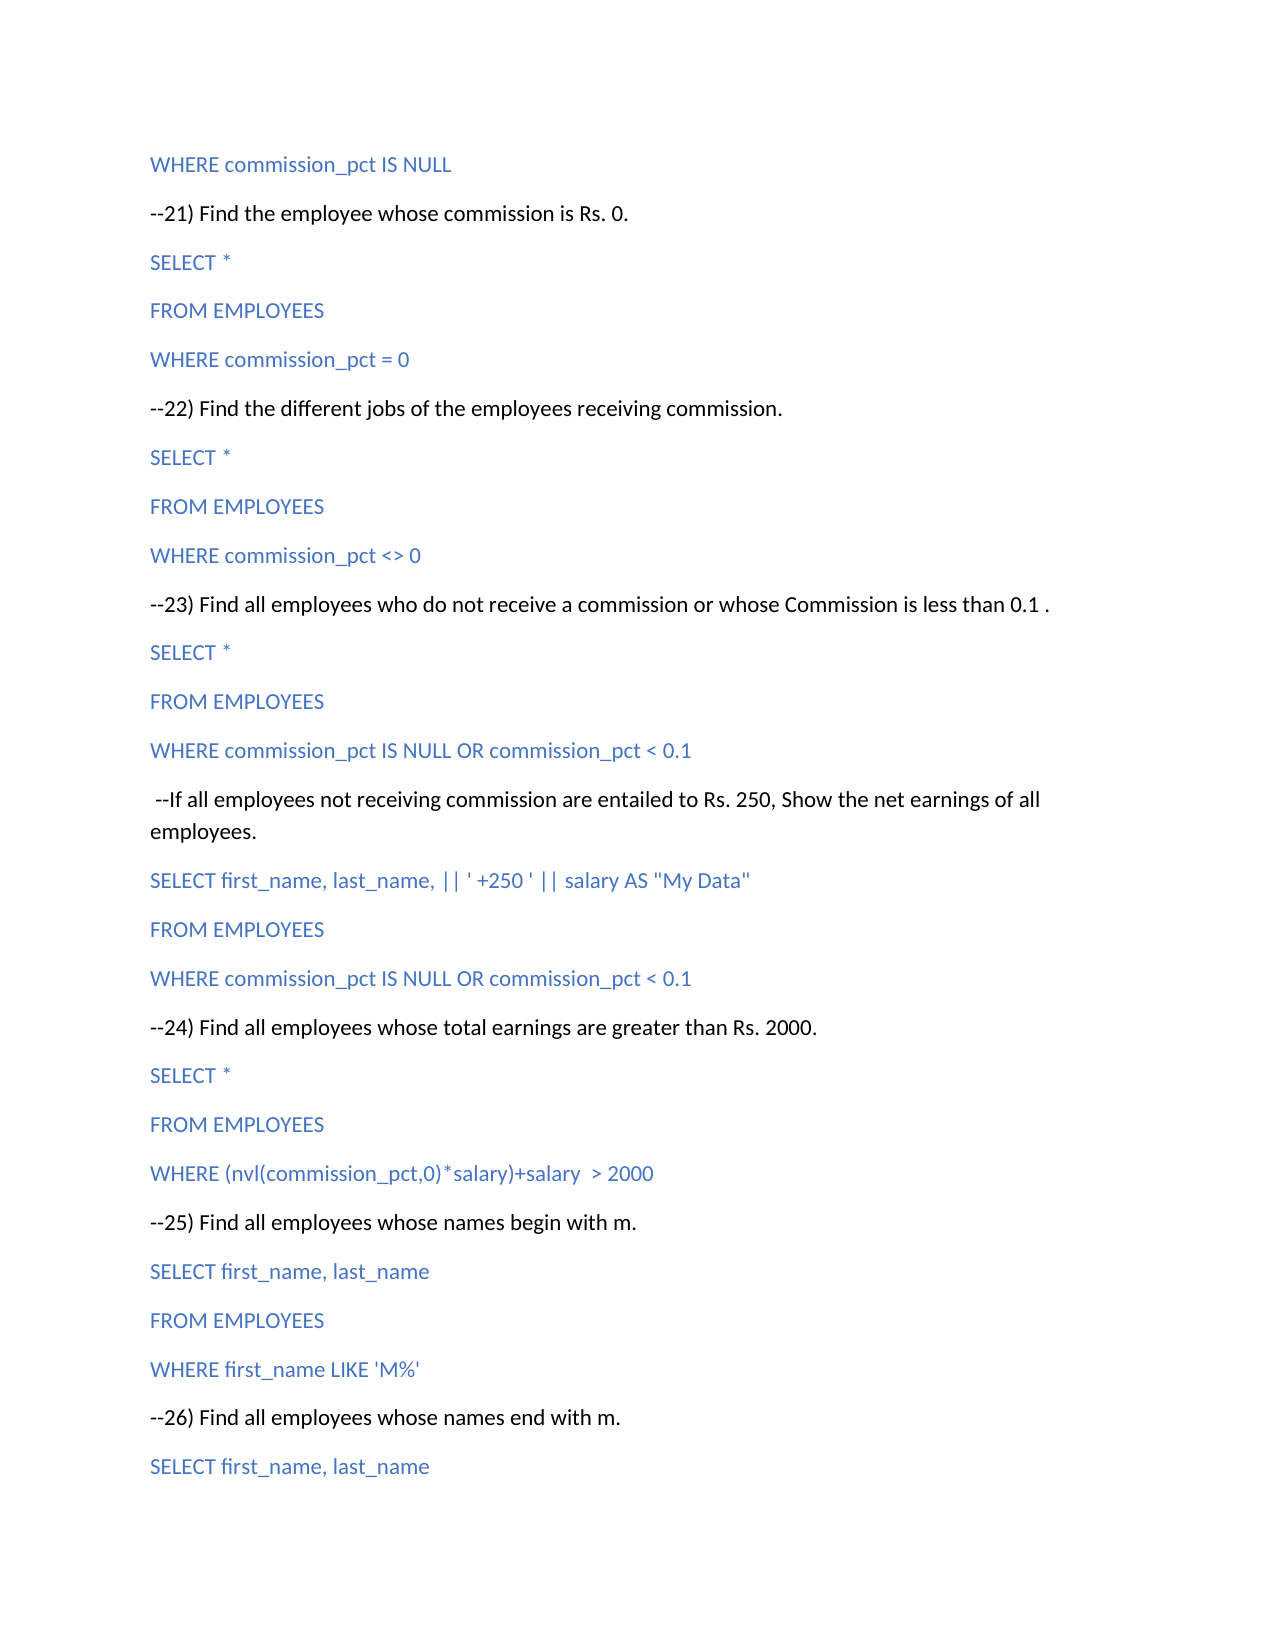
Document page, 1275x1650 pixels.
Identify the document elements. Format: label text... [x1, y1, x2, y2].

text SELECT * [150, 248, 1125, 276]
text WHERE commission_pct IS NULL OR commission_pct < 0.1 [150, 736, 1125, 764]
text --23) Find all employees who do not receive a commission or whose Commission is less than 0.1 . [150, 590, 1125, 618]
text SELECT first_name, last_name [150, 1257, 1125, 1285]
text WHERE commission_pct IS NULL OR commission_pct < 0.1 [150, 964, 1125, 992]
text --25) Find all employees whose names begin with m. [150, 1208, 1125, 1236]
text FROM EMPLOYEES [150, 1110, 1125, 1138]
text WHERE commission_pct IS NULL [150, 150, 1125, 178]
text SELECT first_name, last_name [150, 1452, 1125, 1480]
text FROM EMPLOYEES [150, 492, 1125, 520]
text --24) Find all employees whose total earnings are greater than Rs. 2000. [150, 1013, 1125, 1041]
text SELECT * [150, 1062, 1125, 1089]
text SELECT first_name, last_name, || ' +250 ' || salary AS "My Data" [150, 866, 1125, 894]
text FROM EMPLOYEES [150, 1306, 1125, 1334]
text SELECT * [150, 443, 1125, 471]
text --26) Find all employees whose names end with m. [150, 1403, 1125, 1432]
text WHERE (nvl(commission_pct,0)*salary)+salary > 2000 [150, 1159, 1125, 1187]
text WHERE commission_pct <> 0 [150, 541, 1125, 569]
text --If all employees not receiving commission are entailed to Rs. 250, Show the net earnings of all employees. [150, 785, 1125, 845]
text FROM EMPLOYEES [150, 687, 1125, 715]
text --21) Find the employee whose commission is Rs. 0. [150, 199, 1125, 227]
text --22) Find the different jobs of the employees receiving commission. [150, 394, 1125, 422]
text WHERE commission_pct = 0 [150, 345, 1125, 373]
text SELECT * [150, 638, 1125, 667]
text WHERE first_name LIKE 'M%' [150, 1355, 1125, 1383]
text FROM EMPLOYEES [150, 915, 1125, 943]
text FROM EMPLOYEES [150, 297, 1125, 324]
